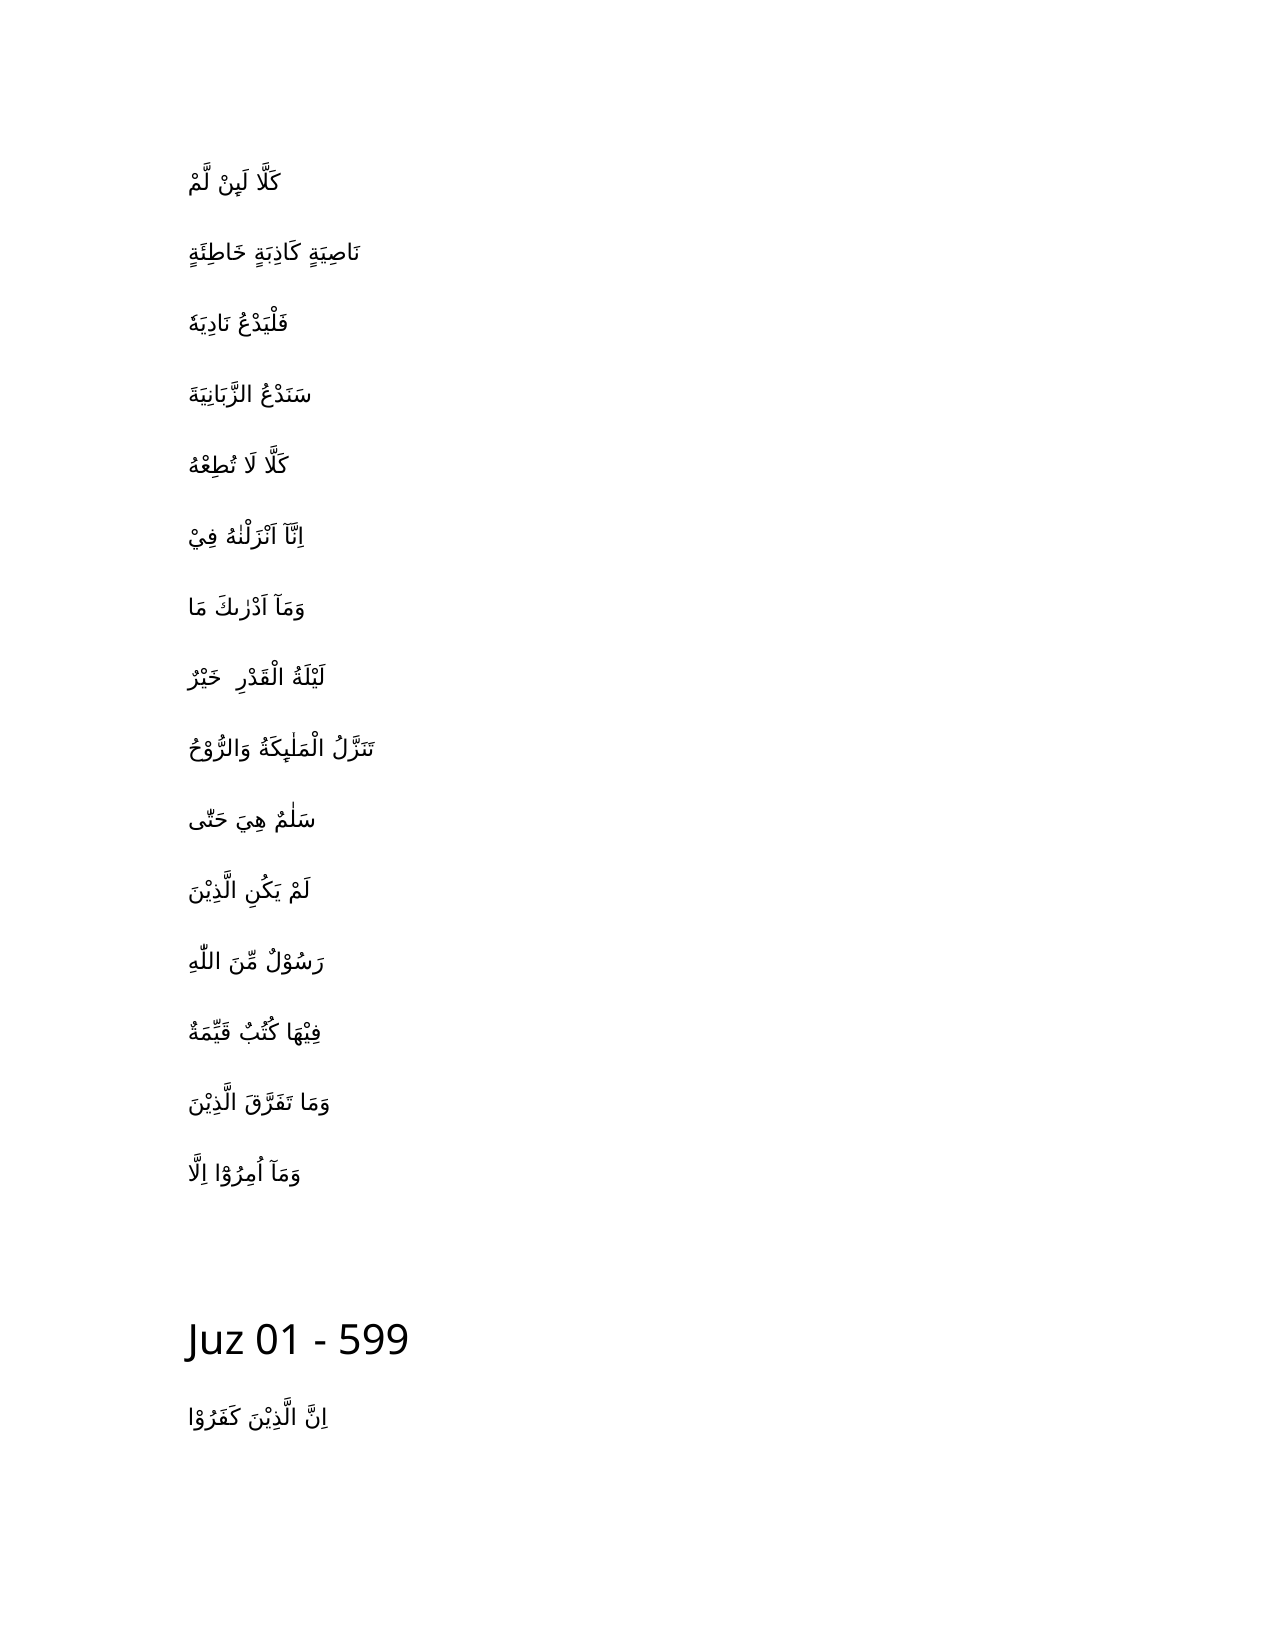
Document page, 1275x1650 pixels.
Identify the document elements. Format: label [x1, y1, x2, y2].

table_header [176, 1264, 1076, 1456]
table_cell [176, 150, 1076, 1212]
